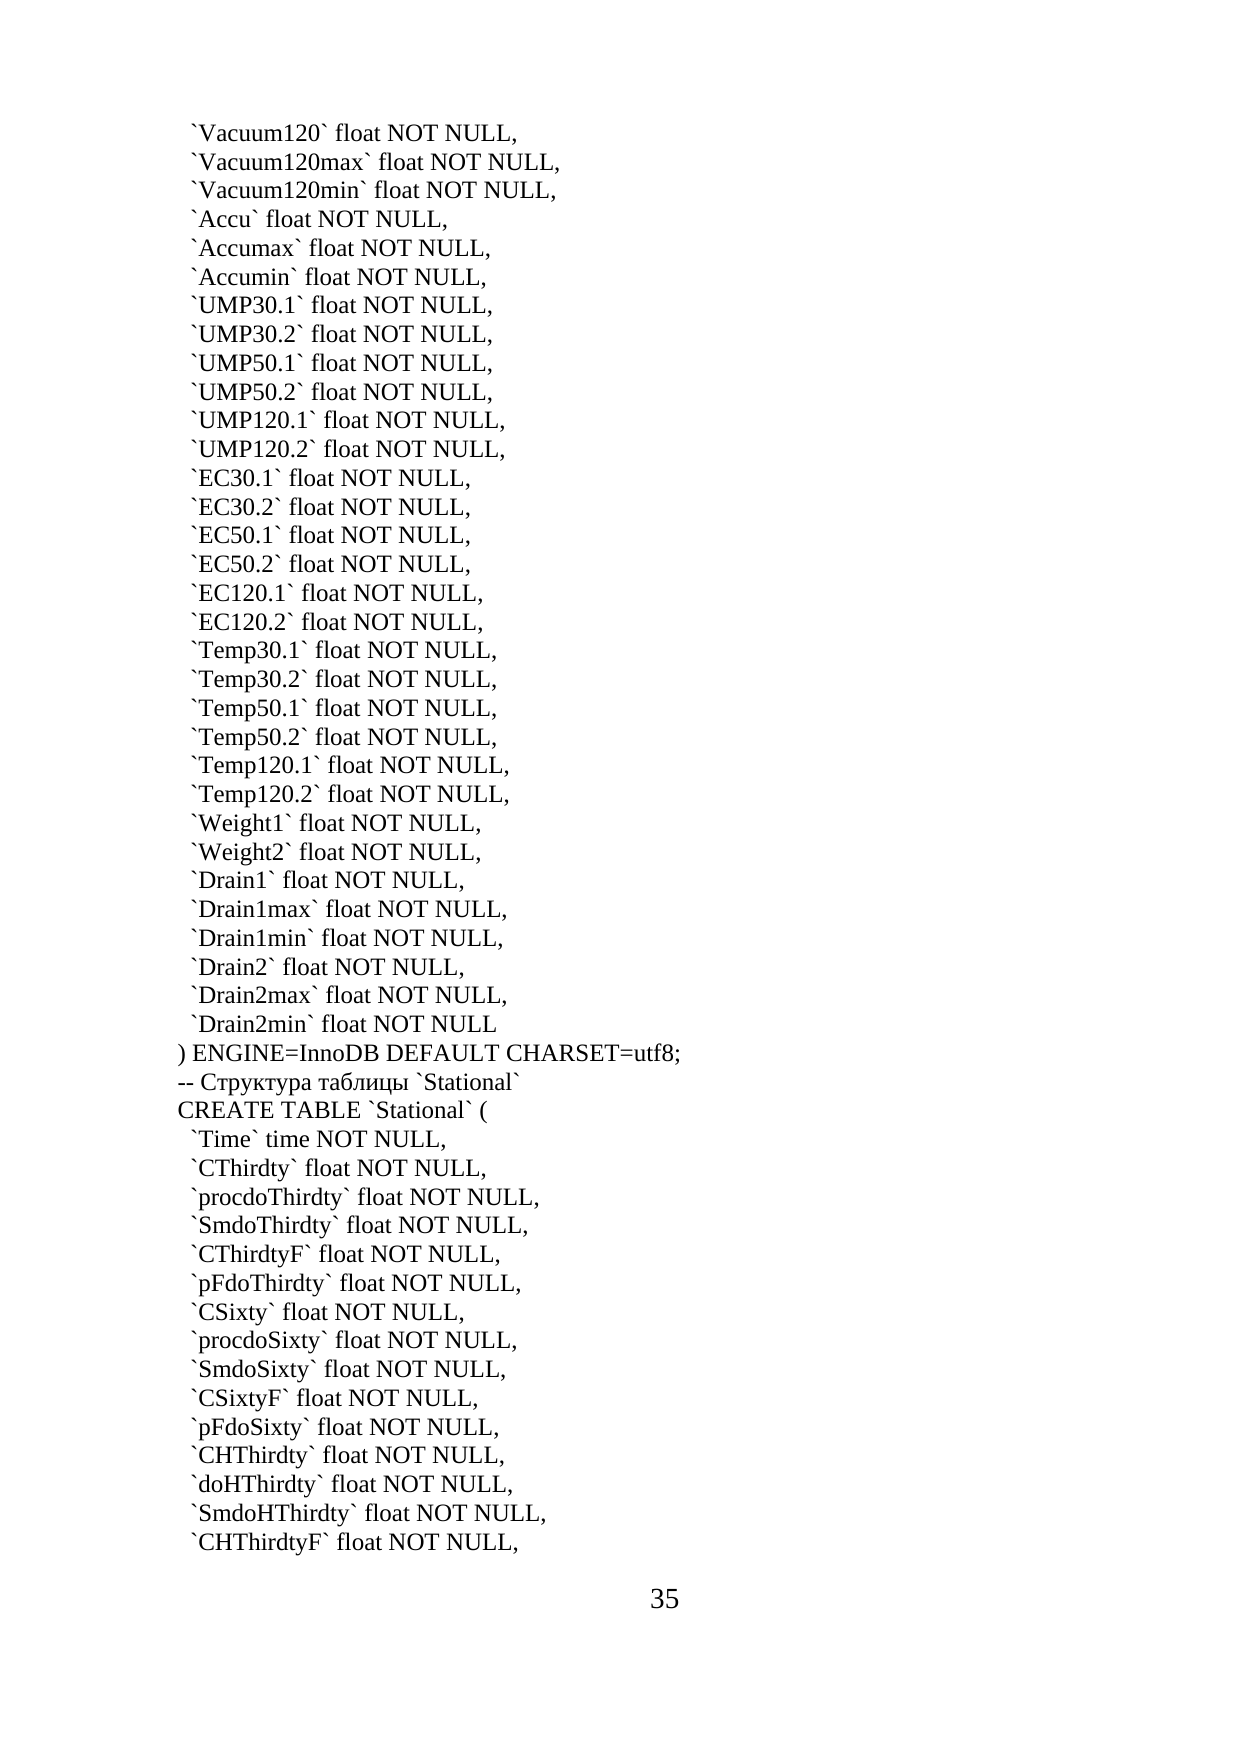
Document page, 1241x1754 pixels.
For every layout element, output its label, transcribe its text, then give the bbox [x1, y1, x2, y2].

text `UMP120.2` float NOT NULL, [177, 434, 1152, 463]
text `Vacuum120min` float NOT NULL, [177, 176, 1152, 204]
text ) ENGINE=InnoDB DEFAULT CHARSET=utf8; [177, 1038, 1152, 1067]
text `EC30.2` float NOT NULL, [177, 492, 1152, 521]
text `Accumin` float NOT NULL, [177, 262, 1152, 291]
text `procdoThirdty` float NOT NULL, [177, 1182, 1152, 1211]
text `pFdoSixty` float NOT NULL, [177, 1412, 1152, 1441]
text `Temp30.1` float NOT NULL, [177, 636, 1152, 664]
text `Weight1` float NOT NULL, [177, 808, 1152, 837]
text `Drain2` float NOT NULL, [177, 952, 1152, 981]
text `CSixtyF` float NOT NULL, [177, 1383, 1152, 1412]
text `Time` time NOT NULL, [177, 1124, 1152, 1153]
text `procdoSixty` float NOT NULL, [177, 1326, 1152, 1354]
text `Drain2min` float NOT NULL [177, 1009, 1152, 1038]
text `CHThirdtyF` float NOT NULL, [177, 1527, 1152, 1556]
text `Drain2max` float NOT NULL, [177, 981, 1152, 1009]
text `Weight2` float NOT NULL, [177, 837, 1152, 866]
text `Temp50.1` float NOT NULL, [177, 693, 1152, 722]
text `SmdoHThirdty` float NOT NULL, [177, 1498, 1152, 1527]
text `EC50.1` float NOT NULL, [177, 521, 1152, 549]
text `Accu` float NOT NULL, [177, 204, 1152, 233]
text `Drain1` float NOT NULL, [177, 866, 1152, 894]
text `Temp120.2` float NOT NULL, [177, 779, 1152, 808]
text `SmdoThirdty` float NOT NULL, [177, 1211, 1152, 1239]
text `EC120.1` float NOT NULL, [177, 578, 1152, 607]
text `pFdoThirdty` float NOT NULL, [177, 1268, 1152, 1297]
text `Drain1min` float NOT NULL, [177, 923, 1152, 952]
text `CThirdtyF` float NOT NULL, [177, 1239, 1152, 1268]
text `UMP50.1` float NOT NULL, [177, 348, 1152, 377]
text `Temp30.2` float NOT NULL, [177, 664, 1152, 693]
text `SmdoSixty` float NOT NULL, [177, 1354, 1152, 1383]
text `Drain1max` float NOT NULL, [177, 894, 1152, 923]
text `UMP30.1` float NOT NULL, [177, 291, 1152, 319]
text `Accumax` float NOT NULL, [177, 233, 1152, 262]
text `Vacuum120max` float NOT NULL, [177, 147, 1152, 176]
text `EC120.2` float NOT NULL, [177, 607, 1152, 636]
text `doHThirdty` float NOT NULL, [177, 1469, 1152, 1498]
text `UMP120.1` float NOT NULL, [177, 406, 1152, 434]
text `CThirdty` float NOT NULL, [177, 1153, 1152, 1182]
text `Temp120.1` float NOT NULL, [177, 751, 1152, 779]
text `EC30.1` float NOT NULL, [177, 463, 1152, 492]
text -- Структура таблицы `Stational` [177, 1067, 1152, 1096]
text `UMP30.2` float NOT NULL, [177, 319, 1152, 348]
text `Vacuum120` float NOT NULL, [177, 118, 1152, 147]
text `CSixty` float NOT NULL, [177, 1297, 1152, 1326]
text `UMP50.2` float NOT NULL, [177, 377, 1152, 406]
text CREATE TABLE `Stational` ( [177, 1096, 1152, 1124]
text `EC50.2` float NOT NULL, [177, 549, 1152, 578]
text `Temp50.2` float NOT NULL, [177, 722, 1152, 751]
text `CHThirdty` float NOT NULL, [177, 1441, 1152, 1469]
